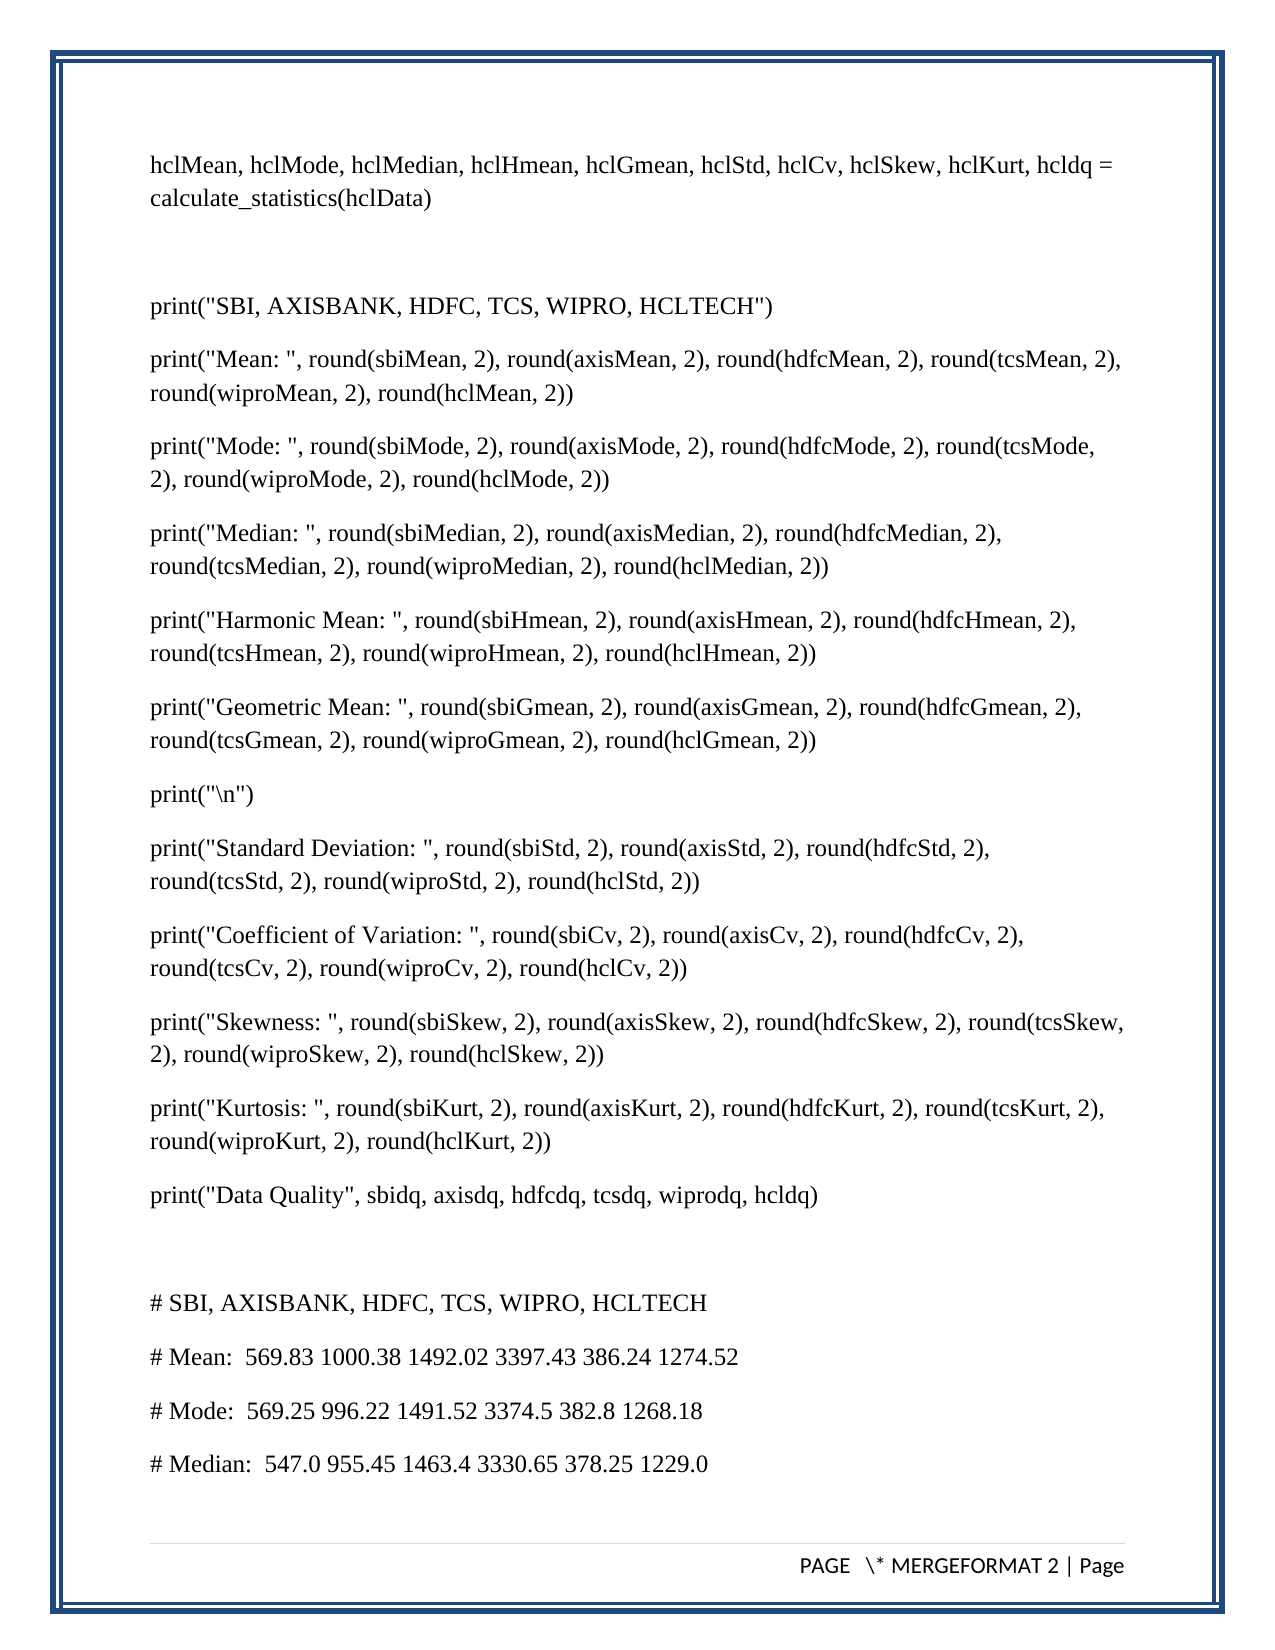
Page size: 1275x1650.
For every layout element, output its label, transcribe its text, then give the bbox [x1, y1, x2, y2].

text hclMean, hclMode, hclMedian, hclHmean, hclGmean, hclStd, hclCv, hclSkew, hclKurt, hcldq = calculate_statistics(hclData) [150, 150, 1125, 212]
text print("Coefficient of Variation: ", round(sbiCv, 2), round(axisCv, 2), round(hdfcCv, 2), round(tcsCv, 2), round(wiproCv, 2), round(hclCv, 2)) [150, 920, 1125, 981]
text print("Data Quality", sbidq, axisdq, hdfcdq, tcsdq, wiprodq, hcldq) [150, 1180, 1125, 1209]
text print("\n") [150, 779, 1125, 808]
text print("Kurtosis: ", round(sbiKurt, 2), round(axisKurt, 2), round(hdfcKurt, 2), round(tcsKurt, 2), round(wiproKurt, 2), round(hclKurt, 2)) [150, 1093, 1125, 1155]
text print("Geometric Mean: ", round(sbiGmean, 2), round(axisGmean, 2), round(hdfcGmean, 2), round(tcsGmean, 2), round(wiproGmean, 2), round(hclGmean, 2)) [150, 692, 1125, 754]
text # SBI, AXISBANK, HDFC, TCS, WIPRO, HCLTECH [150, 1288, 1125, 1317]
text print("Skewness: ", round(sbiSkew, 2), round(axisSkew, 2), round(hdfcSkew, 2), round(tcsSkew, 2), round(wiproSkew, 2), round(hclSkew, 2)) [150, 1007, 1125, 1068]
text print("Median: ", round(sbiMedian, 2), round(axisMedian, 2), round(hdfcMedian, 2), round(tcsMedian, 2), round(wiproMedian, 2), round(hclMedian, 2)) [150, 518, 1125, 580]
text print("SBI, AXISBANK, HDFC, TCS, WIPRO, HCLTECH") [150, 291, 1125, 319]
text print("Mode: ", round(sbiMode, 2), round(axisMode, 2), round(hdfcMode, 2), round(tcsMode, 2), round(wiproMode, 2), round(hclMode, 2)) [150, 431, 1125, 493]
text # Median: 547.0 955.45 1463.4 3330.65 378.25 1229.0 [150, 1449, 1125, 1478]
text print("Mean: ", round(sbiMean, 2), round(axisMean, 2), round(hdfcMean, 2), round(tcsMean, 2), round(wiproMean, 2), round(hclMean, 2)) [150, 344, 1125, 406]
text # Mean: 569.83 1000.38 1492.02 3397.43 386.24 1274.52 [150, 1342, 1125, 1371]
text print("Harmonic Mean: ", round(sbiHmean, 2), round(axisHmean, 2), round(hdfcHmean, 2), round(tcsHmean, 2), round(wiproHmean, 2), round(hclHmean, 2)) [150, 605, 1125, 667]
text # Mode: 569.25 996.22 1491.52 3374.5 382.8 1268.18 [150, 1396, 1125, 1424]
text print("Standard Deviation: ", round(sbiStd, 2), round(axisStd, 2), round(hdfcStd, 2), round(tcsStd, 2), round(wiproStd, 2), round(hclStd, 2)) [150, 833, 1125, 894]
